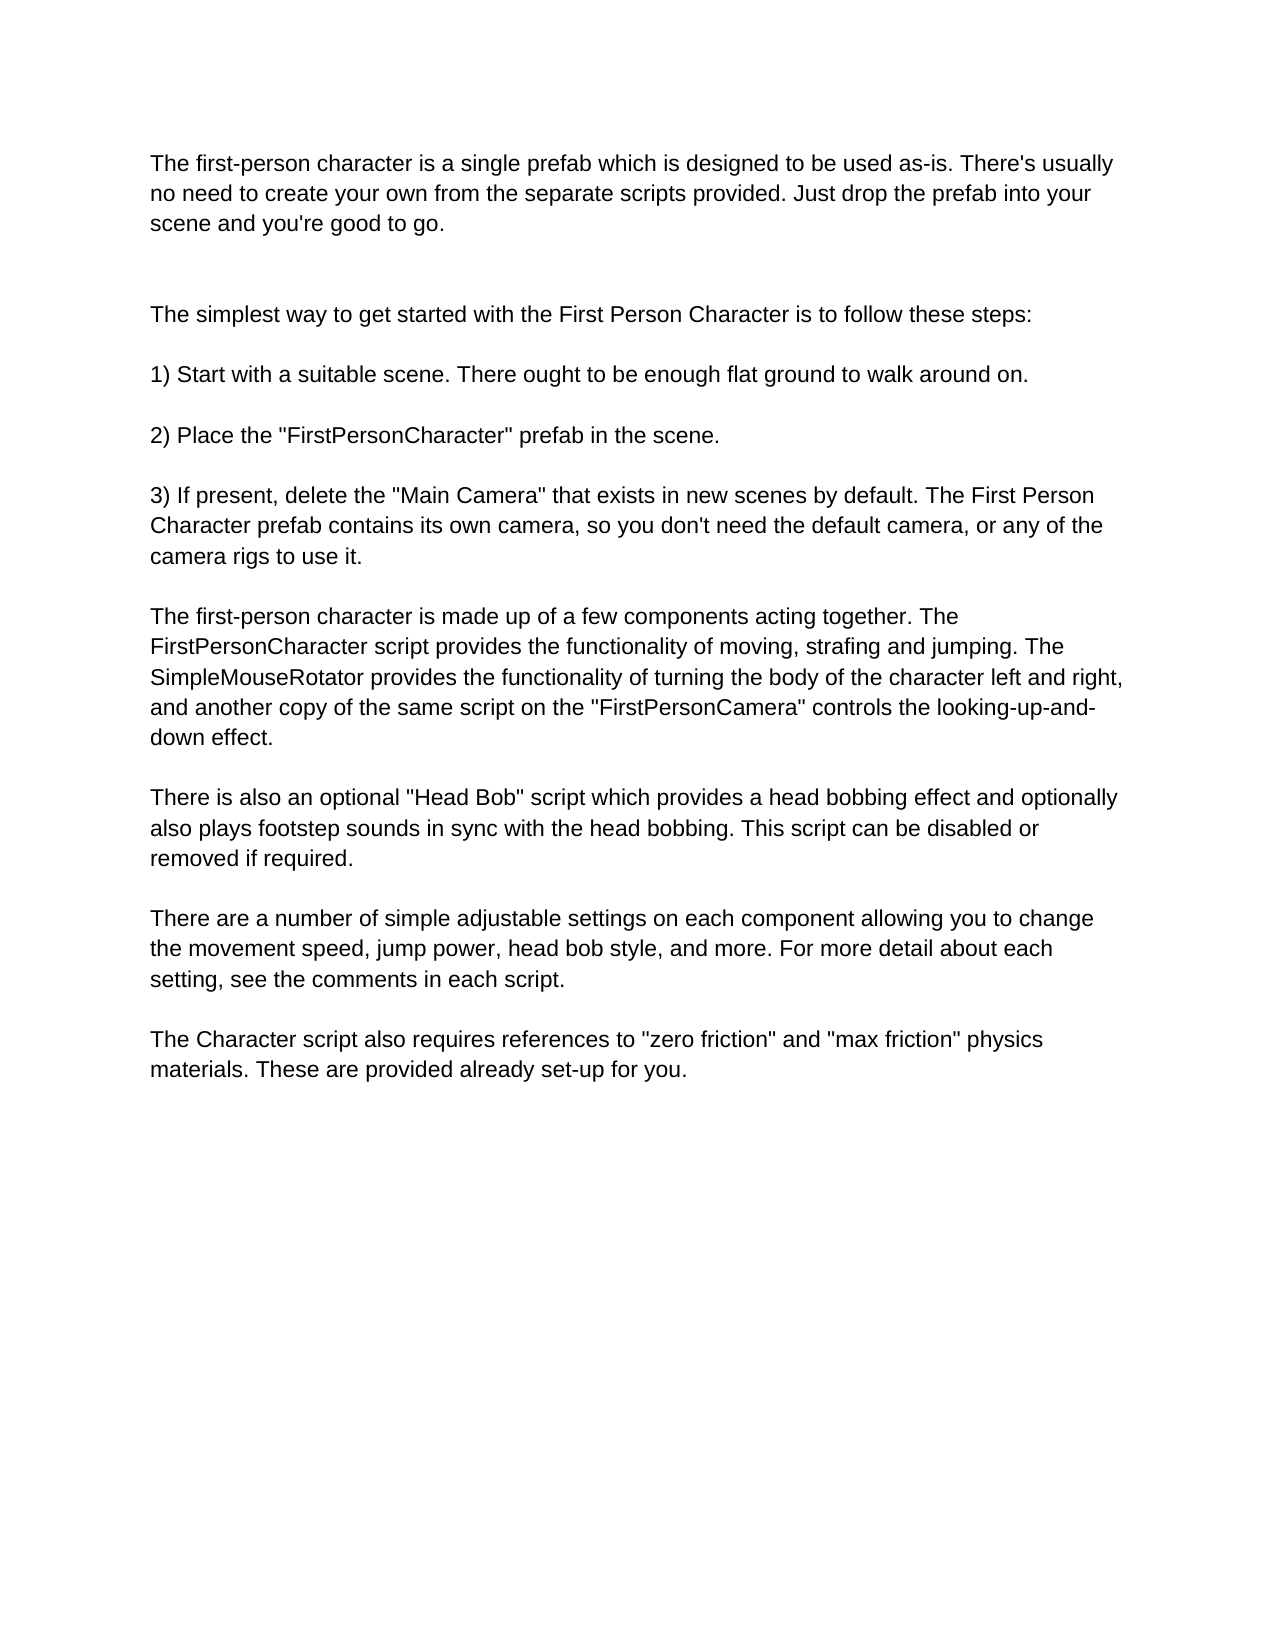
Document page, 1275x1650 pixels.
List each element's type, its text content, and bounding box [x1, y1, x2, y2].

text 2) Place the "FirstPersonCharacter" prefab in the scene. [150, 422, 1125, 448]
text The Character script also requires references to "zero friction" and "max friction" physics materials. These are provided already set-up for you. [150, 1026, 1125, 1083]
text The first-person character is a single prefab which is designed to be used as-is. There's usually no need to create your own from the separate scripts provided. Just drop the prefab into your scene and you're good to go. [150, 150, 1125, 237]
text 1) Start with a suitable scene. There ought to be enough flat ground to walk around on. [150, 361, 1125, 388]
text There is also an optional "Head Bob" script which provides a head bobbing effect and optionally also plays footstep sounds in sync with the head bobbing. This script can be disabled or removed if required. [150, 784, 1125, 871]
text The simplest way to get started with the First Person Character is to follow these steps: [150, 301, 1125, 327]
text The first-person character is made up of a few components acting together. The FirstPersonCharacter script provides the functionality of moving, strafing and jumping. The SimpleMouseRotator provides the functionality of turning the body of the character left and right, and another copy of the same script on the "FirstPersonCamera" controls the looking-up-and-down effect. [150, 603, 1125, 750]
text There are a number of simple adjustable settings on each component allowing you to change the movement speed, jump power, head bob style, and more. For more detail about each setting, see the comments in each script. [150, 905, 1125, 992]
text 3) If present, delete the "Main Camera" that exists in new scenes by default. The First Person Character prefab contains its own camera, so you don't need the default camera, or any of the camera rigs to use it. [150, 482, 1125, 569]
